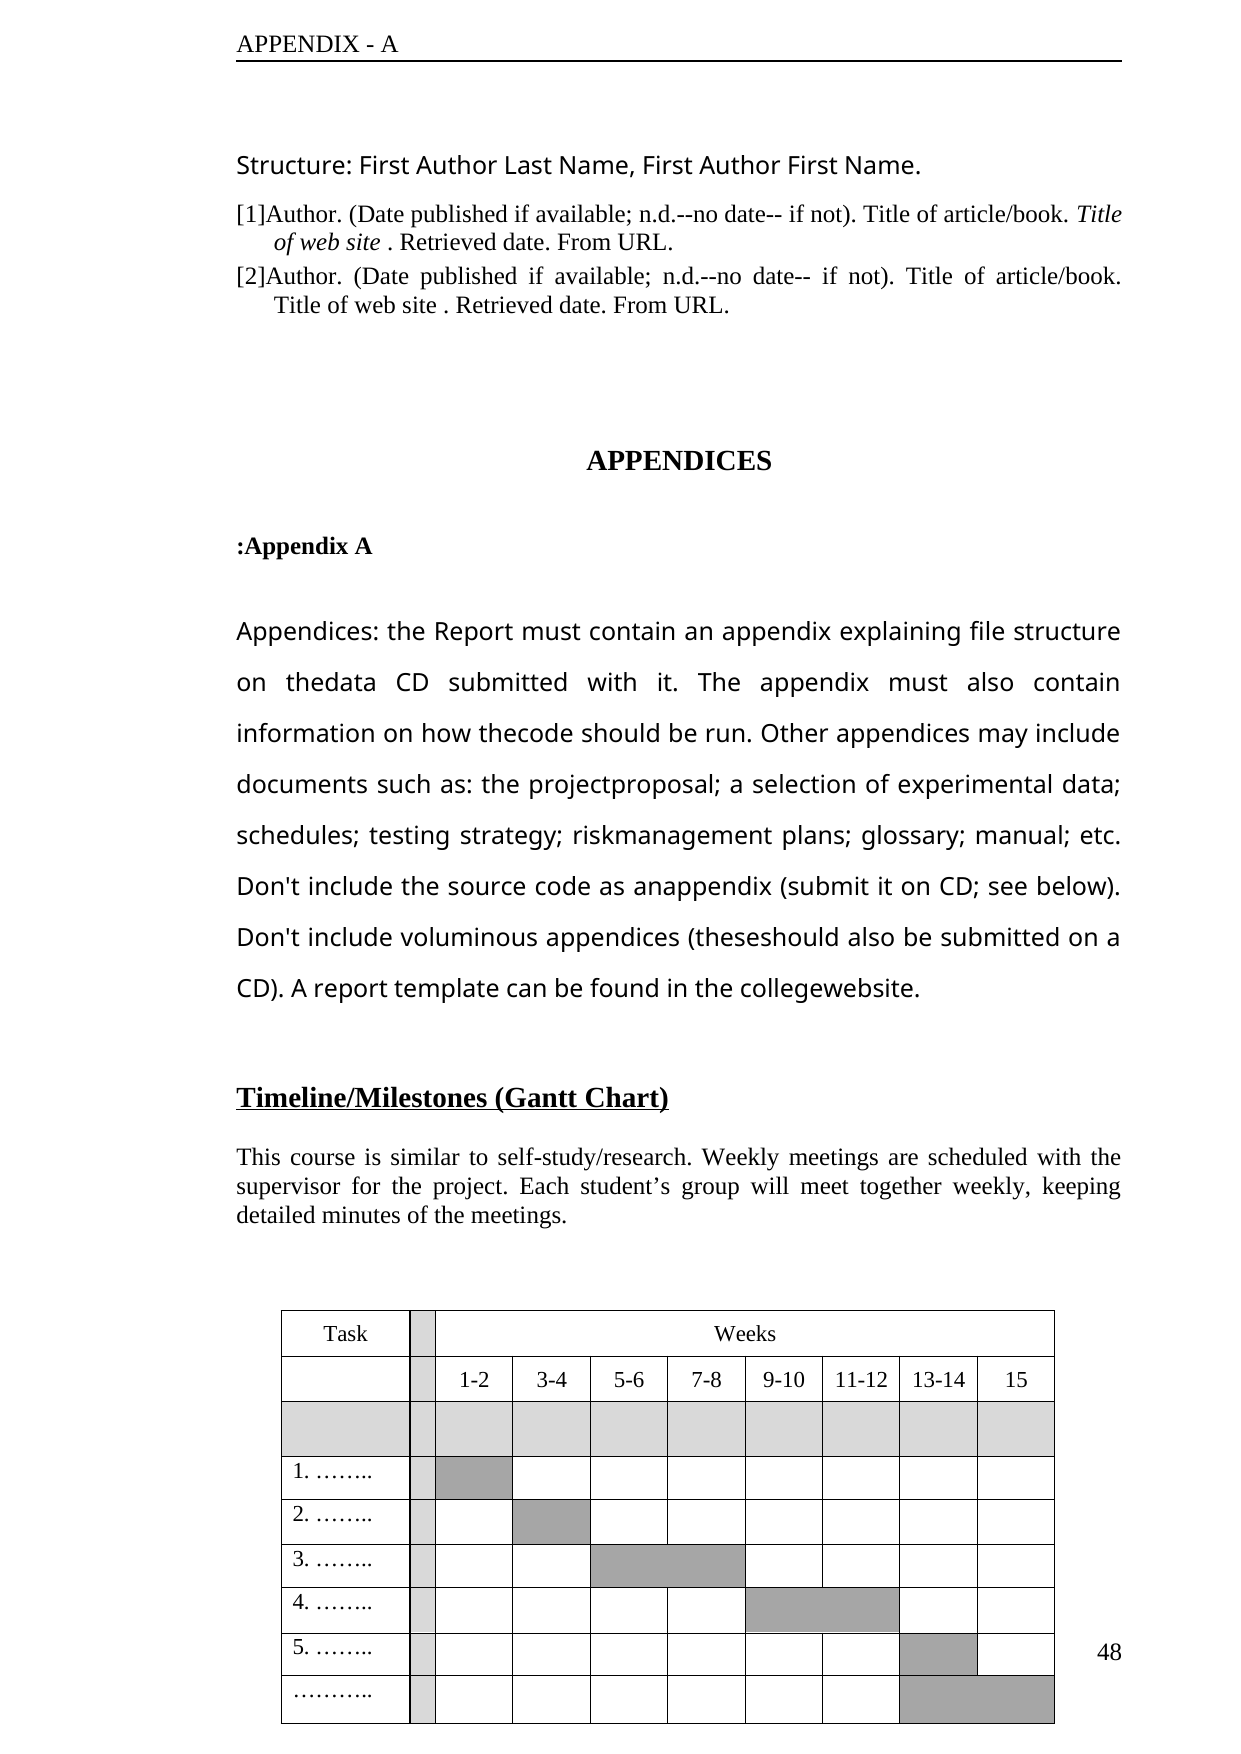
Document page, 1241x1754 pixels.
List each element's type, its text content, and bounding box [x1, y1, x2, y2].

table_cell 5. …….. [282, 1634, 409, 1675]
table_cell [282, 1357, 409, 1401]
table_cell [591, 1676, 667, 1723]
list APPENDICES [236, 443, 1122, 477]
text [2]Author. (Date published if available; n.d.--no date-- if not). Title of article/book. Title of web site . Retrieved date. From URL. [236, 261, 1122, 319]
table_cell [411, 1457, 435, 1499]
table_cell 5-6 [591, 1357, 667, 1401]
table_cell [411, 1634, 435, 1675]
table_cell [900, 1634, 977, 1675]
table_cell [823, 1634, 899, 1675]
table_cell 3-4 [513, 1357, 590, 1401]
table_cell [591, 1588, 667, 1632]
table_cell [436, 1457, 512, 1499]
table_cell [411, 1588, 435, 1632]
table_cell [436, 1500, 512, 1544]
table_cell [978, 1402, 1054, 1456]
table_cell ……….. [282, 1676, 409, 1723]
table_cell [591, 1545, 745, 1587]
table_cell [746, 1500, 822, 1544]
table_cell [436, 1676, 512, 1723]
table_cell [513, 1588, 590, 1632]
table_cell [746, 1545, 822, 1587]
text [1]Author. (Date published if available; n.d.--no date-- if not). Title of article/book. Title of web site . Retrieved date. From URL. [236, 199, 1122, 256]
table_cell [591, 1500, 667, 1544]
table_cell [978, 1457, 1054, 1499]
table_cell [668, 1457, 745, 1499]
table_cell [591, 1634, 667, 1675]
table_cell [900, 1500, 977, 1544]
table_cell 15 [978, 1357, 1054, 1401]
table_cell [513, 1634, 590, 1675]
table_cell 1-2 [436, 1357, 512, 1401]
table_cell [900, 1676, 1054, 1723]
table_cell 2. …….. [282, 1500, 409, 1544]
table_cell [411, 1357, 435, 1401]
table_cell [823, 1676, 899, 1723]
table_cell [591, 1402, 667, 1456]
table_header [411, 1311, 435, 1356]
table_cell 13-14 [900, 1357, 977, 1401]
table_cell [746, 1402, 822, 1456]
table_cell [436, 1402, 512, 1456]
table_cell 3. …….. [282, 1545, 409, 1587]
table_cell 9-10 [746, 1357, 822, 1401]
table_cell [746, 1634, 822, 1675]
text Appendix A: [236, 531, 1122, 560]
table_cell [978, 1634, 1054, 1675]
table_cell [282, 1402, 409, 1456]
table_cell [978, 1588, 1054, 1632]
table_cell [746, 1676, 822, 1723]
table_cell [746, 1588, 899, 1632]
table_cell [900, 1457, 977, 1499]
table_header Weeks [436, 1311, 1054, 1356]
table_cell [978, 1500, 1054, 1544]
table_cell [823, 1457, 899, 1499]
table_cell [513, 1545, 590, 1587]
table_cell [411, 1402, 435, 1456]
table_cell [668, 1634, 745, 1675]
table_cell [900, 1545, 977, 1587]
table_cell [411, 1676, 435, 1723]
table_cell 1. …….. [282, 1457, 409, 1499]
table_cell [900, 1402, 977, 1456]
table_cell [668, 1676, 745, 1723]
table_cell [823, 1545, 899, 1587]
table_cell [436, 1588, 512, 1632]
table_cell [668, 1500, 745, 1544]
text Timeline/Milestones (Gantt Chart) [236, 1080, 1122, 1113]
table_cell [746, 1457, 822, 1499]
table_cell [436, 1634, 512, 1675]
table_cell [411, 1500, 435, 1544]
table_cell [411, 1545, 435, 1587]
table_cell [591, 1457, 667, 1499]
table_cell [436, 1545, 512, 1587]
table_cell [823, 1402, 899, 1456]
table_cell [978, 1545, 1054, 1587]
text Appendices: the Report must contain an appendix explaining file structure on thedata CD submitted with it. The appendix must also contain information on how thecode should be run. Other appendices may include documents such as: the projectproposal; a selection of experimental data; schedules; testing strategy; riskmanagement plans; glossary; manual; etc. Don't include the source code as anappendix (submit it on CD; see below). Don't include voluminous appendices (theseshould also be submitted on a CD). A report template can be found in the collegewebsite. [236, 613, 1122, 1005]
table_cell [668, 1588, 745, 1632]
table_cell 7-8 [668, 1357, 745, 1401]
table_cell [668, 1402, 745, 1456]
table_cell [900, 1588, 977, 1632]
table_cell [513, 1676, 590, 1723]
text Structure: First Author Last Name, First Author First Name. [236, 148, 1122, 182]
table_cell 11-12 [823, 1357, 899, 1401]
table_cell [823, 1500, 899, 1544]
table_header Task [282, 1311, 409, 1356]
table_cell [513, 1457, 590, 1499]
table_cell [513, 1500, 590, 1544]
text This course is similar to self-study/research. Weekly meetings are scheduled with the supervisor for the project. Each student’s group will meet together weekly, keeping detailed minutes of the meetings. [236, 1142, 1122, 1229]
table_cell 4. …….. [282, 1588, 409, 1632]
table_cell [513, 1402, 590, 1456]
